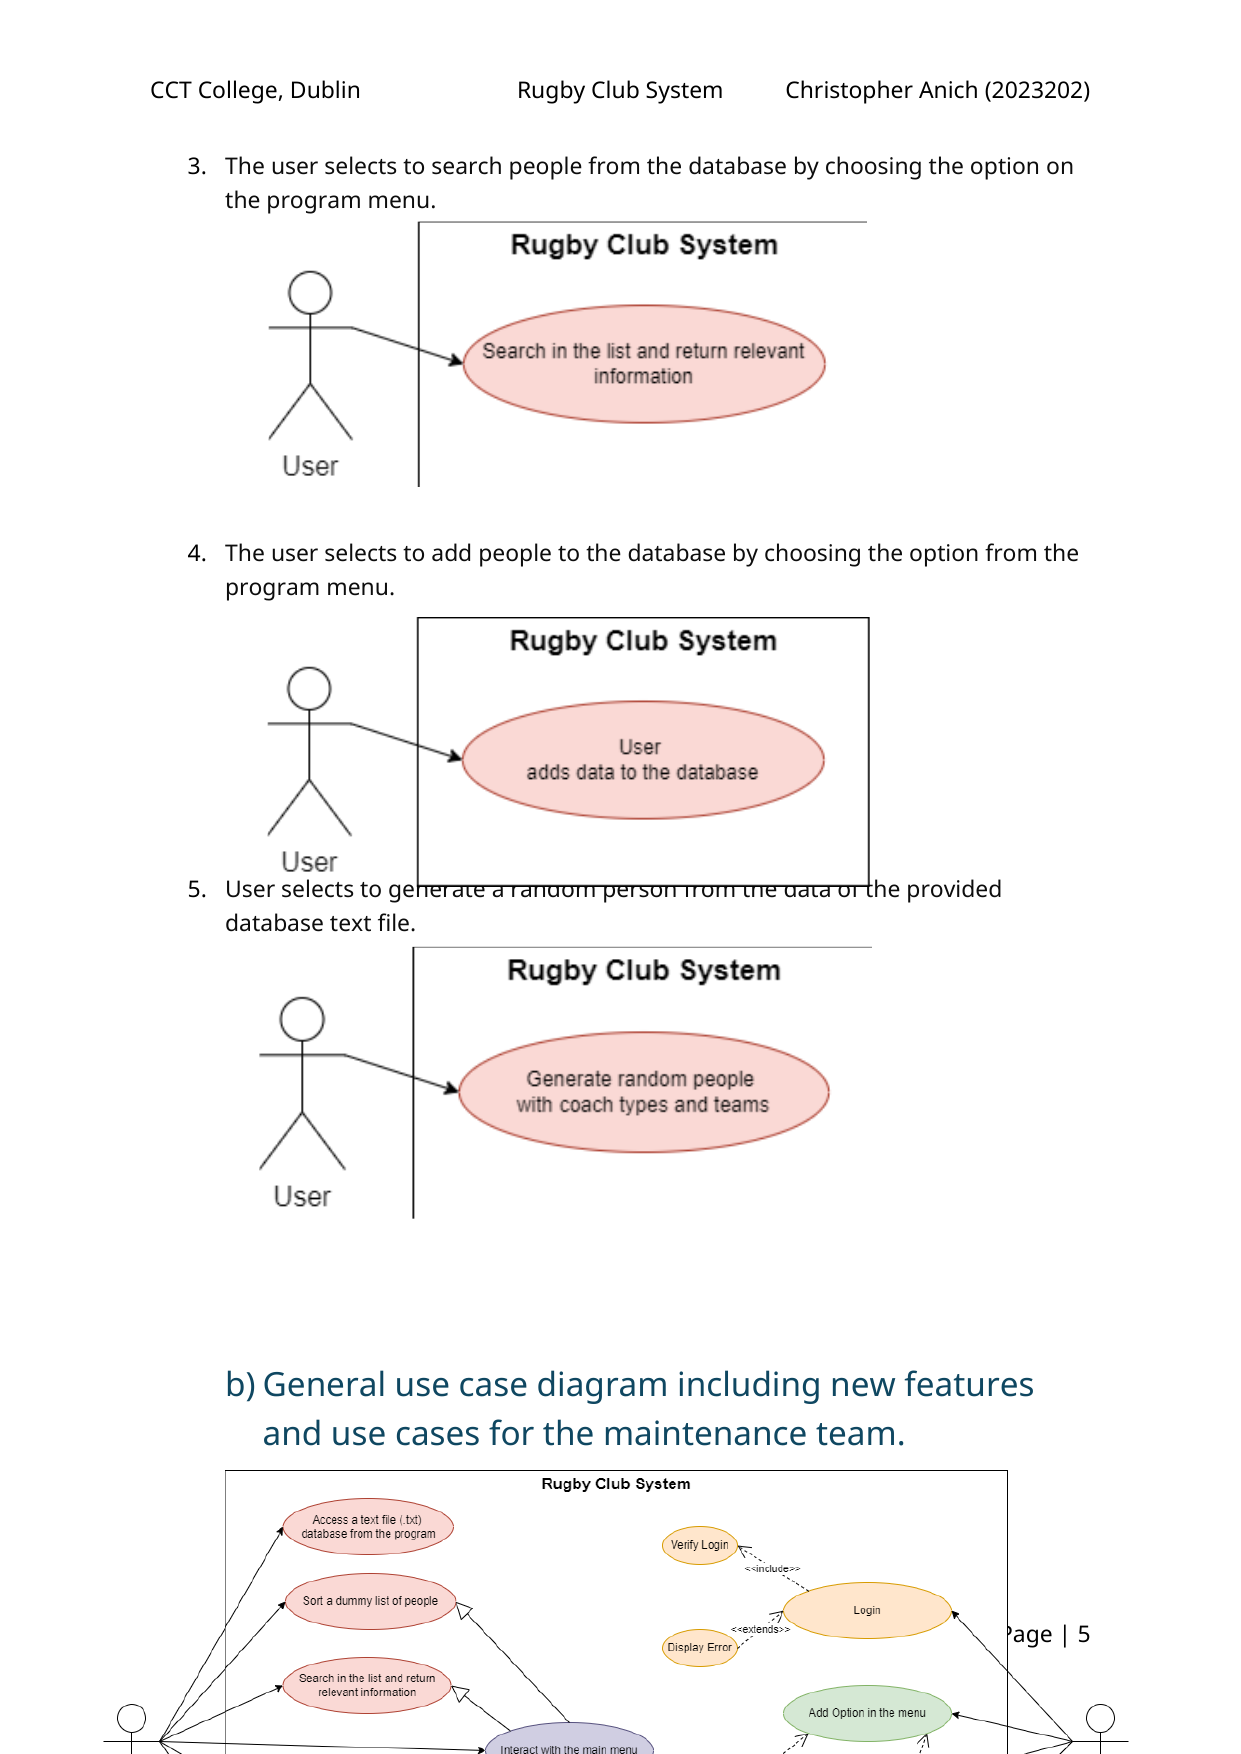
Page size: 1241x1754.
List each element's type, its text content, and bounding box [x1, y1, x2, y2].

list The user selects to search people from the database by choosing the option on the program menu. [187, 150, 1090, 215]
subtitle General use case diagram including new features and use cases for the maintenance team. [225, 1360, 1090, 1455]
list The user selects to add people to the database by choosing the option from the program menu. [187, 537, 1090, 602]
list User selects to generate a random person from the data of the provided database text file. [187, 873, 1090, 938]
picture [267, 617, 870, 887]
picture [268, 221, 867, 487]
picture [259, 946, 872, 1219]
picture [103, 1470, 1135, 1754]
